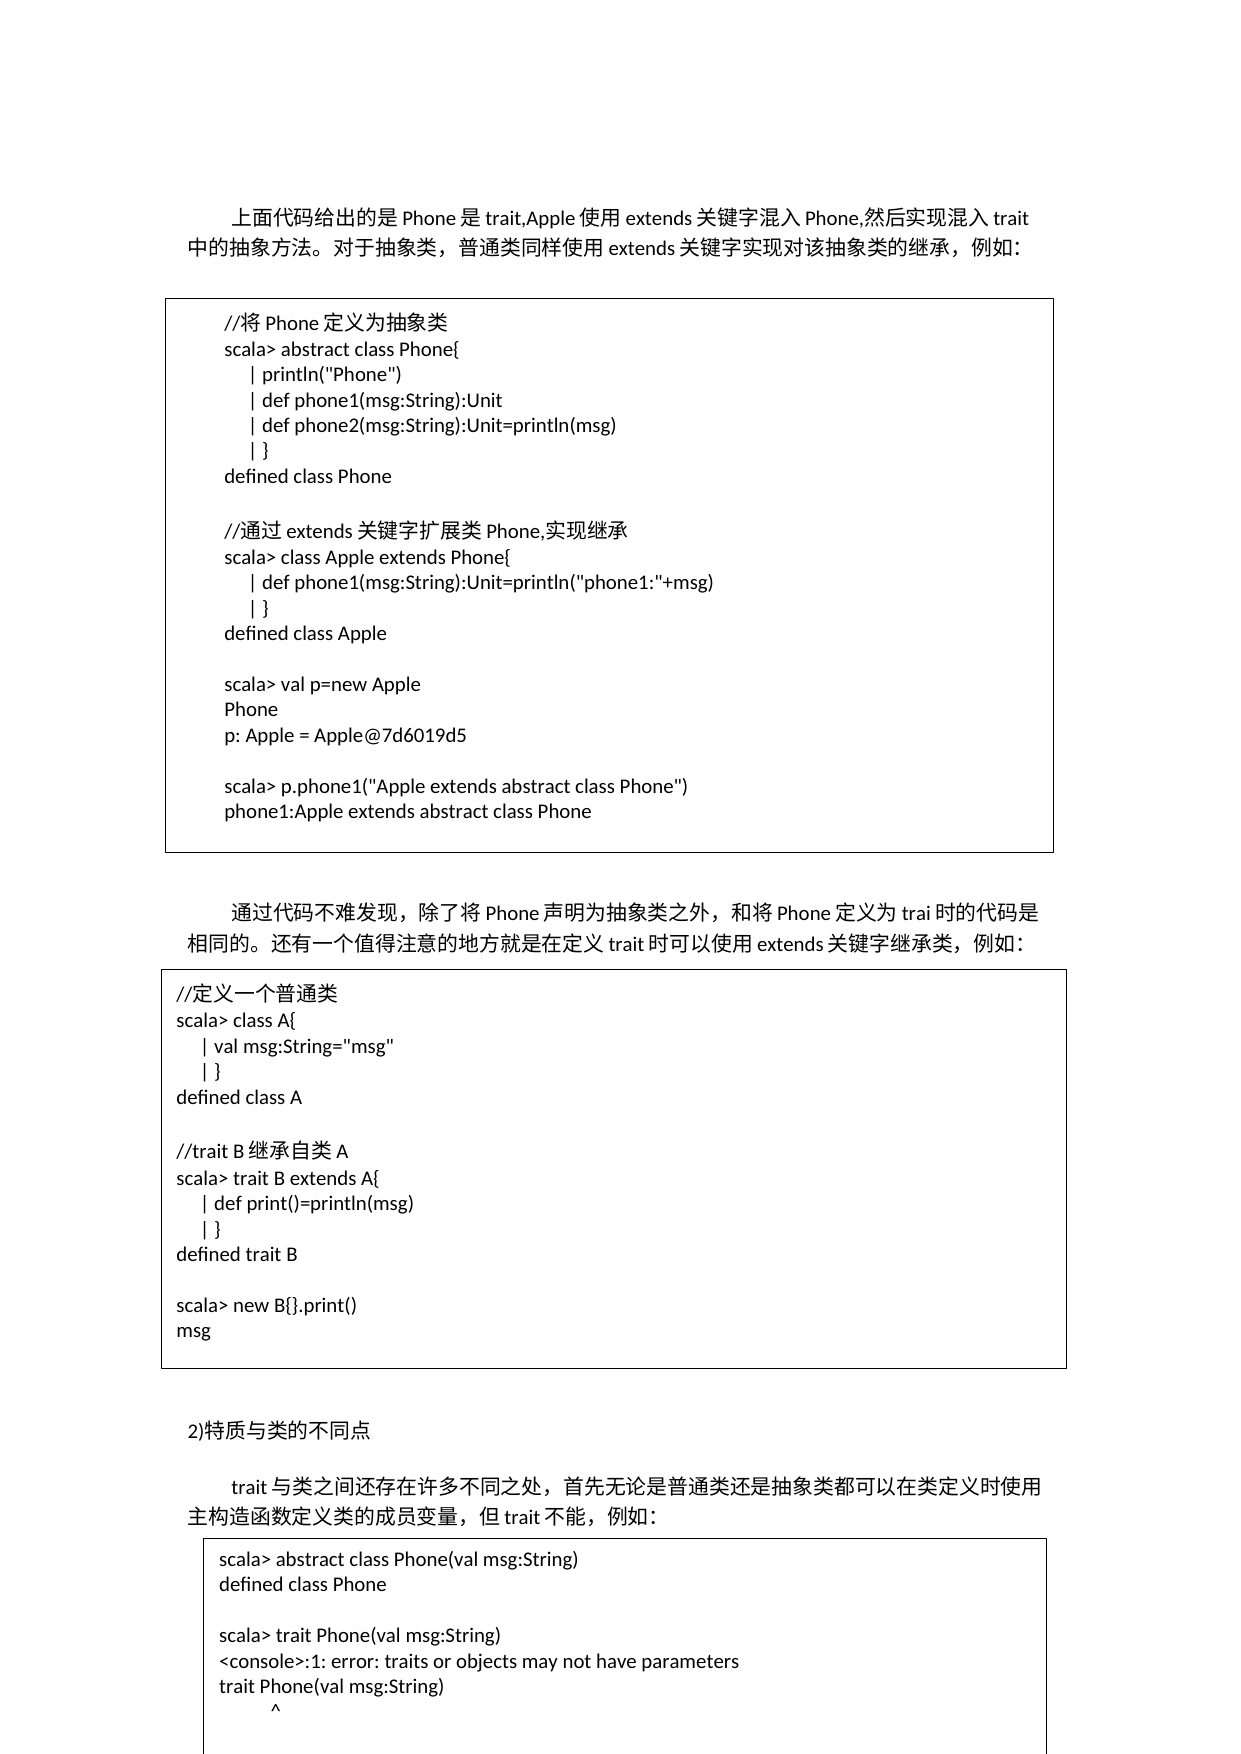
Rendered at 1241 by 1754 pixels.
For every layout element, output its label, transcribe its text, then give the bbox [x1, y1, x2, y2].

list trait与类之间还存在许多不同之处，首先无论是普通类还是抽象类都可以在类定义时使用主构造函数定义类的成员变量，但trait不能，例如： [187, 1470, 1053, 1531]
list 上面代码给出的是Phone是trait,Apple使用extends关键字混入Phone,然后实现混入trait中的抽象方法。对于抽象类，普通类同样使用extends关键字实现对该抽象类的继承，例如： [187, 201, 1053, 261]
list 通过代码不难发现，除了将Phone声明为抽象类之外，和将Phone定义为trai时的代码是相同的。还有一个值得注意的地方就是在定义trait时可以使用extends关键字继承类，例如： [187, 897, 1053, 957]
list 特质与类的不同点 [187, 1414, 1053, 1445]
